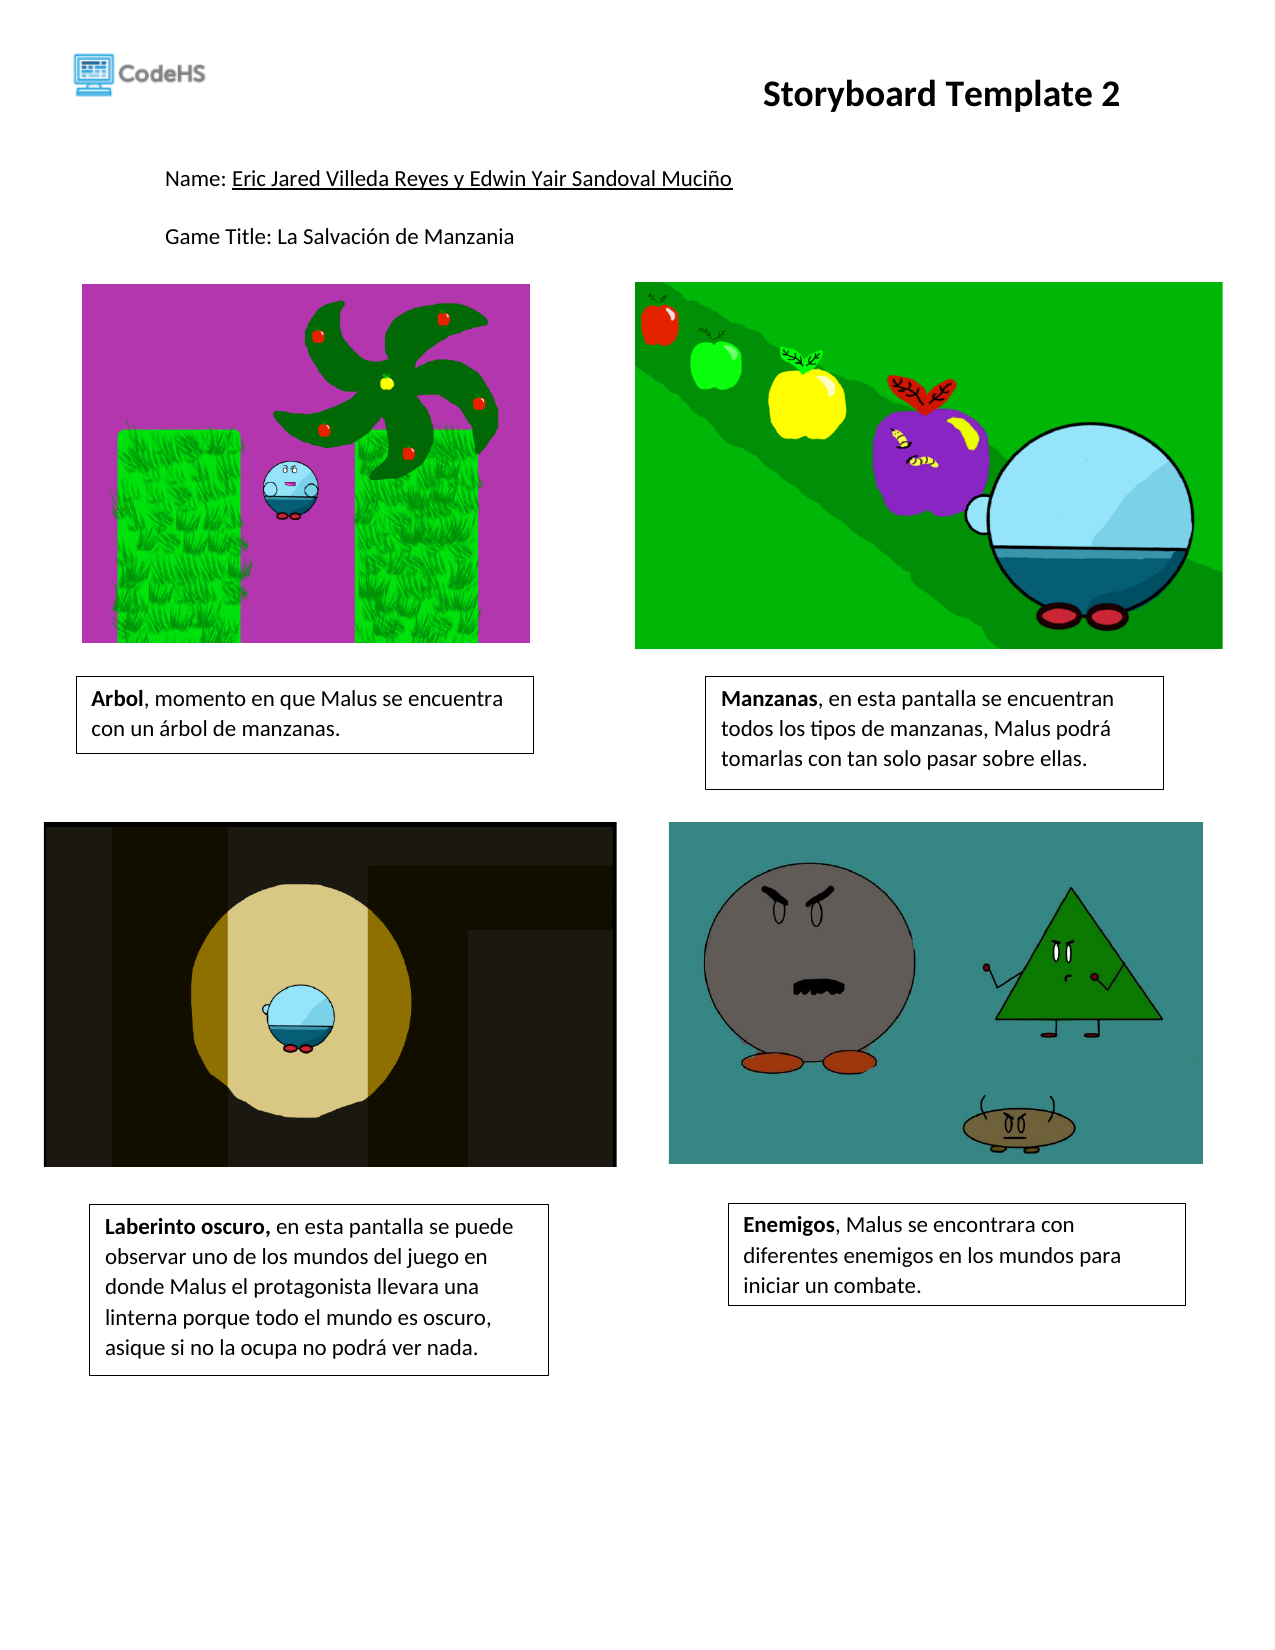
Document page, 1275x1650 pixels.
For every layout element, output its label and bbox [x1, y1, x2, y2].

picture [635, 282, 1223, 649]
picture [82, 284, 530, 643]
picture [52, 36, 222, 113]
picture [43, 822, 617, 1167]
picture [668, 822, 1203, 1164]
